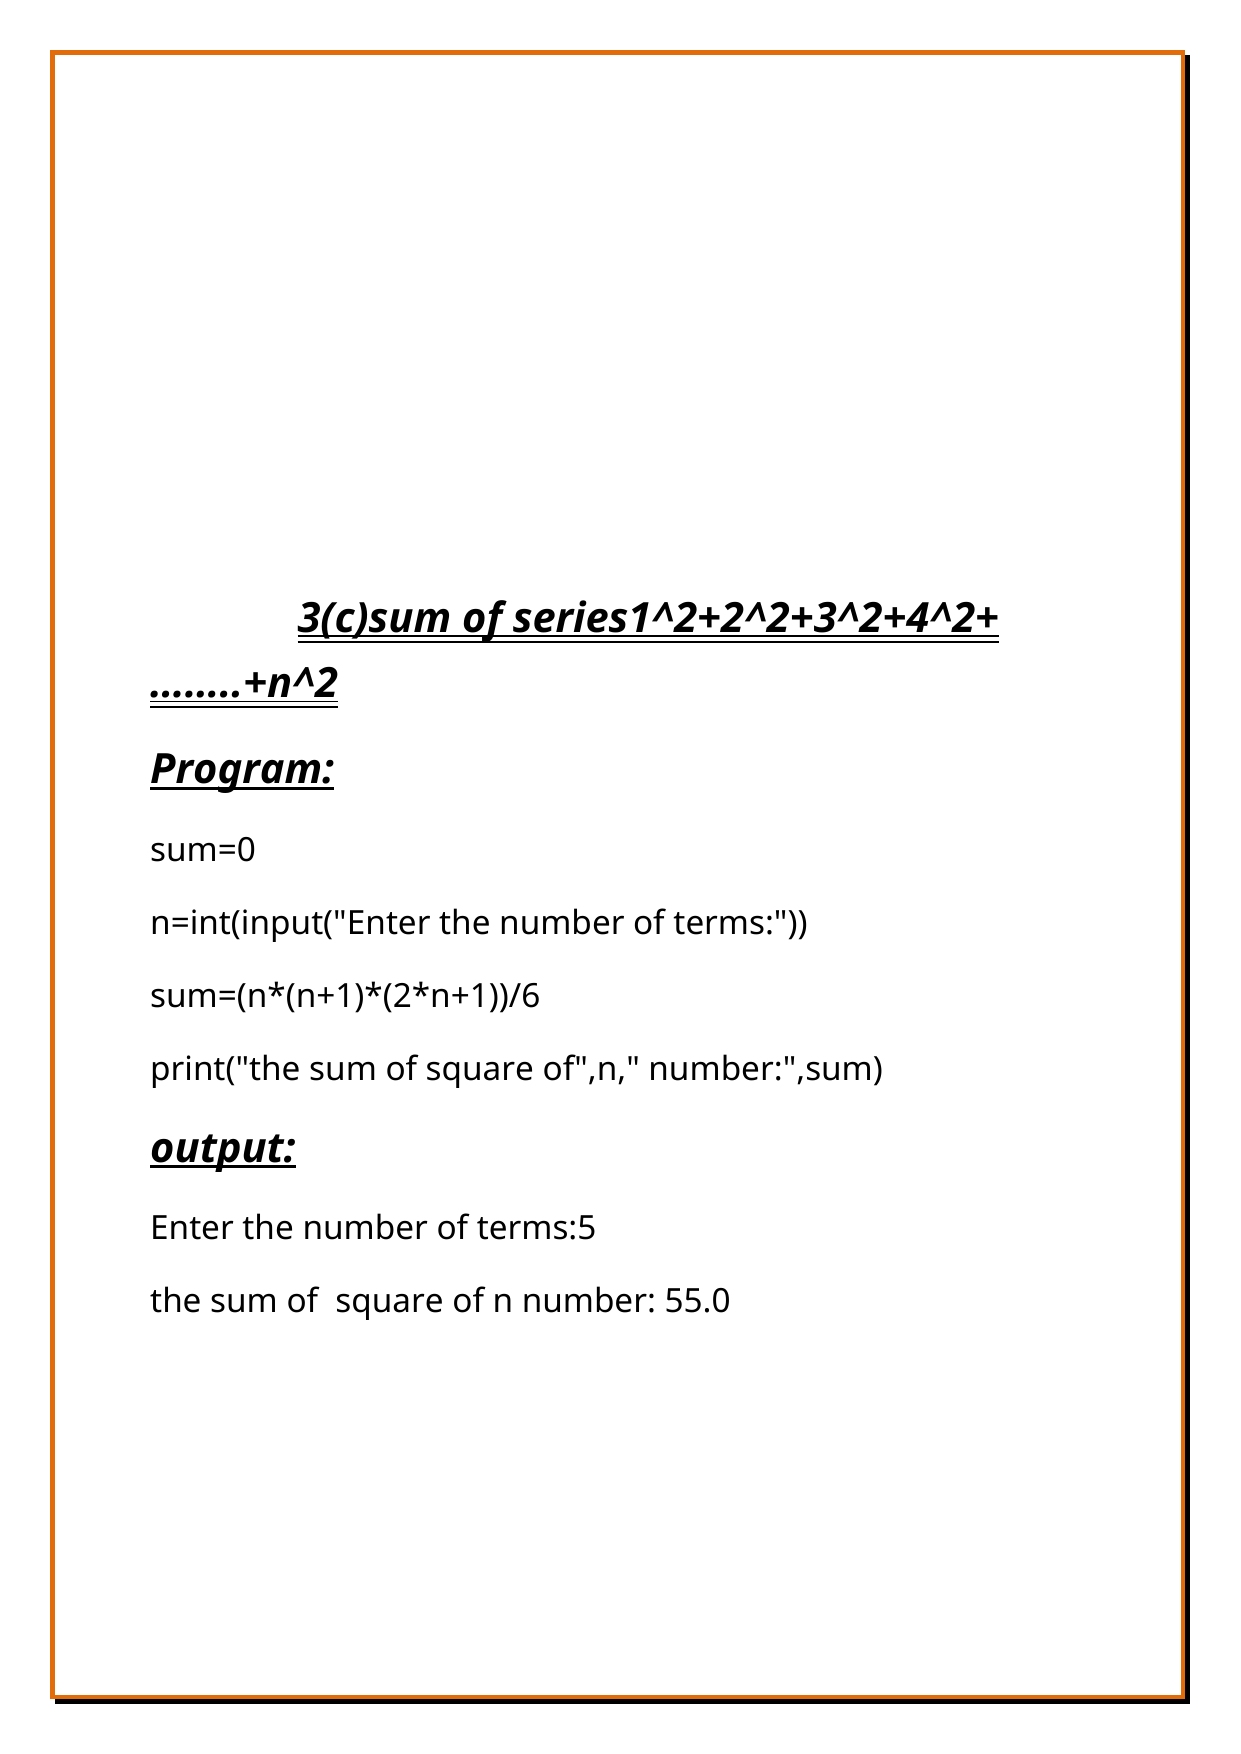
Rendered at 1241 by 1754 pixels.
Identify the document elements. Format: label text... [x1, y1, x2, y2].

text sum=(n*(n+1)*(2*n+1))/6 [150, 971, 1086, 1017]
text sum=0 [150, 825, 1086, 871]
text output: [150, 1117, 1086, 1174]
text Program: [150, 739, 1086, 796]
text n=int(input("Enter the number of terms:")) [150, 898, 1086, 944]
text print("the sum of square of",n," number:",sum) [150, 1044, 1086, 1090]
text the sum of square of n number: 55.0 [150, 1277, 1086, 1322]
text Enter the number of terms:5 [150, 1203, 1086, 1249]
text 3(c)sum of series1^2+2^2+3^2+4^2+……..+n^2 [150, 588, 1086, 710]
